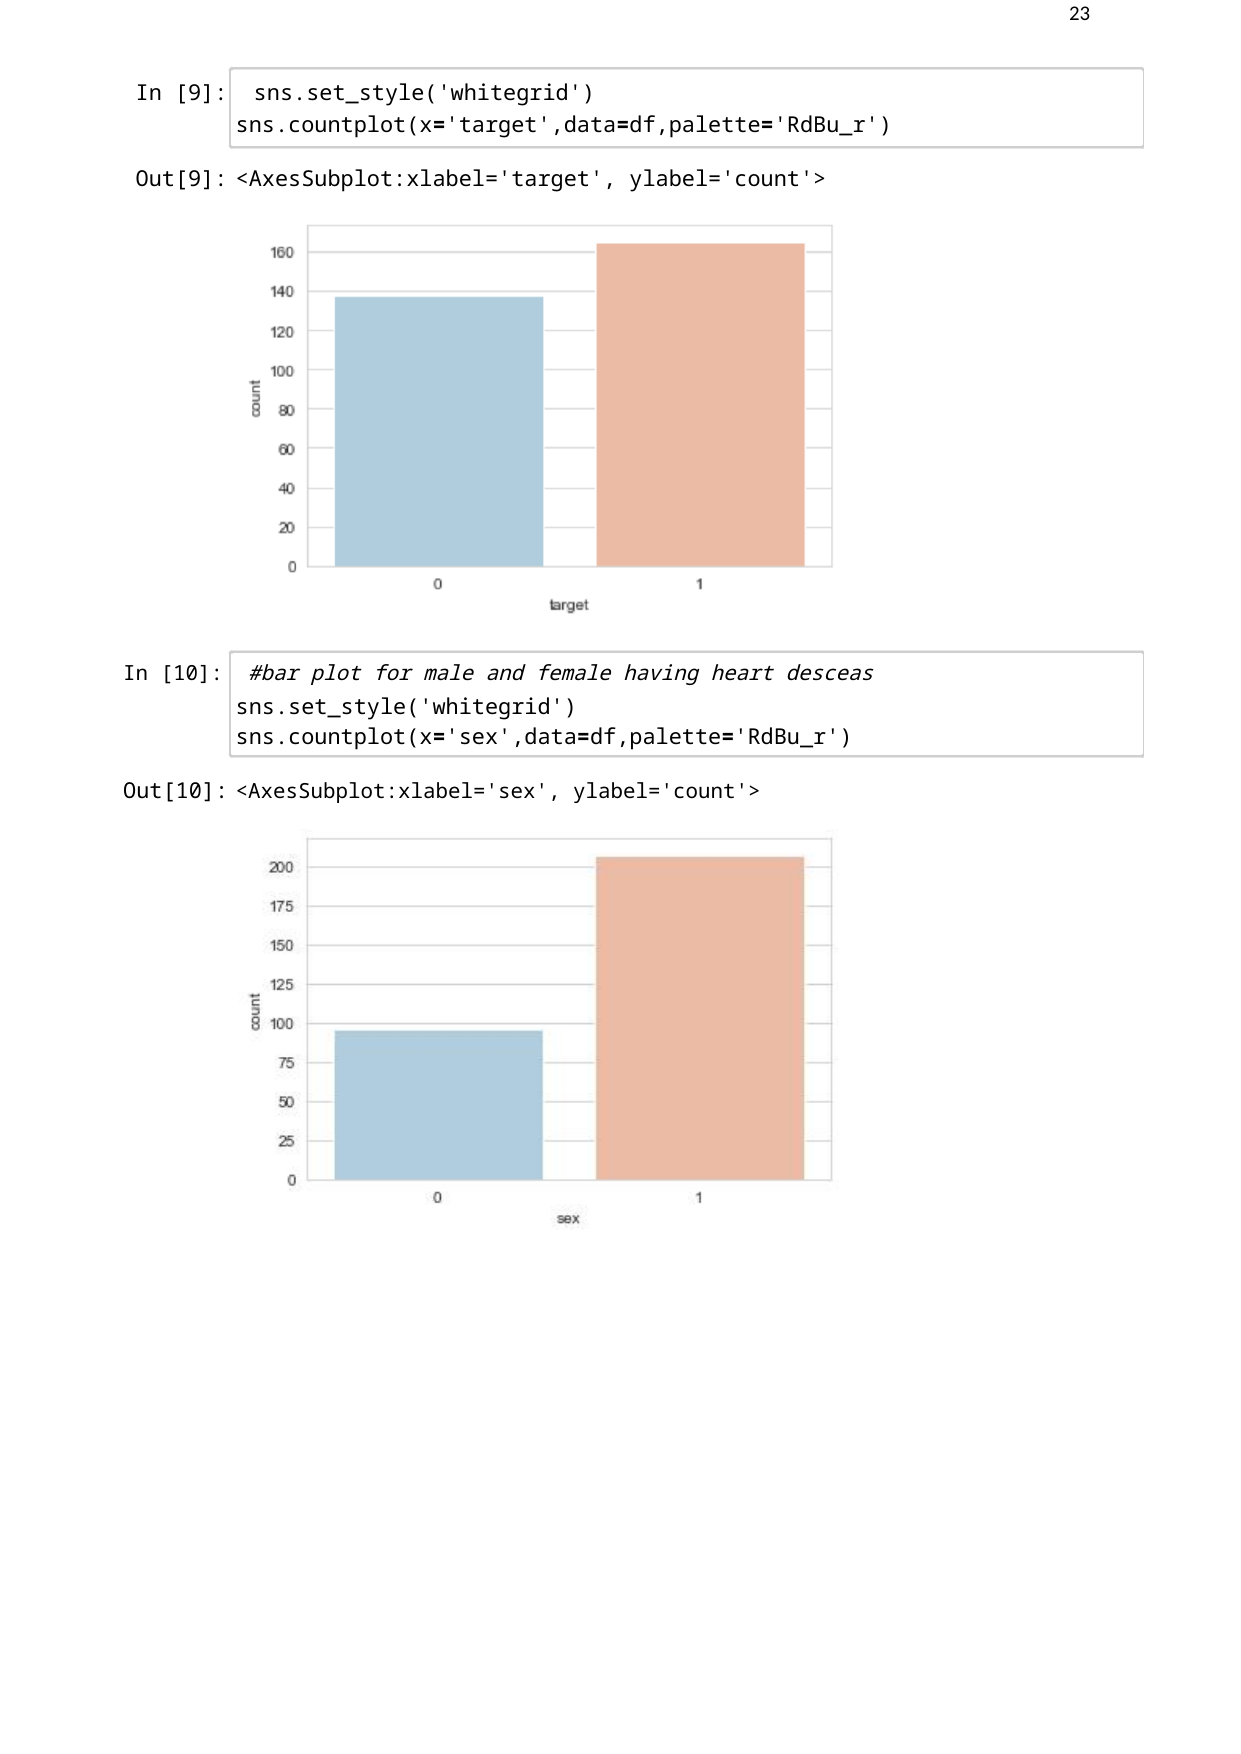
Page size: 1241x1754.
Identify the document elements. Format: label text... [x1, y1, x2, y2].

picture [238, 829, 842, 1236]
text In [10]: #bar plot for male and female having heart desceas [123, 658, 1090, 687]
text sns.set_style('whitegrid') [235, 691, 1090, 720]
text sns.countplot(x='sex',data=df,palette='RdBu_r') [235, 721, 1090, 751]
picture [227, 66, 1144, 149]
picture [227, 216, 1144, 758]
text sns.countplot(x='target',data=df,palette='RdBu_r') [235, 109, 1090, 139]
text In [9]: sns.set_style('whitegrid') [135, 77, 1090, 107]
text Out[9]: <AxesSubplot:xlabel='target', ylabel='count'> [135, 163, 1090, 193]
text Out[10]: <AxesSubplot:xlabel='sex', ylabel='count'> [123, 775, 1090, 805]
